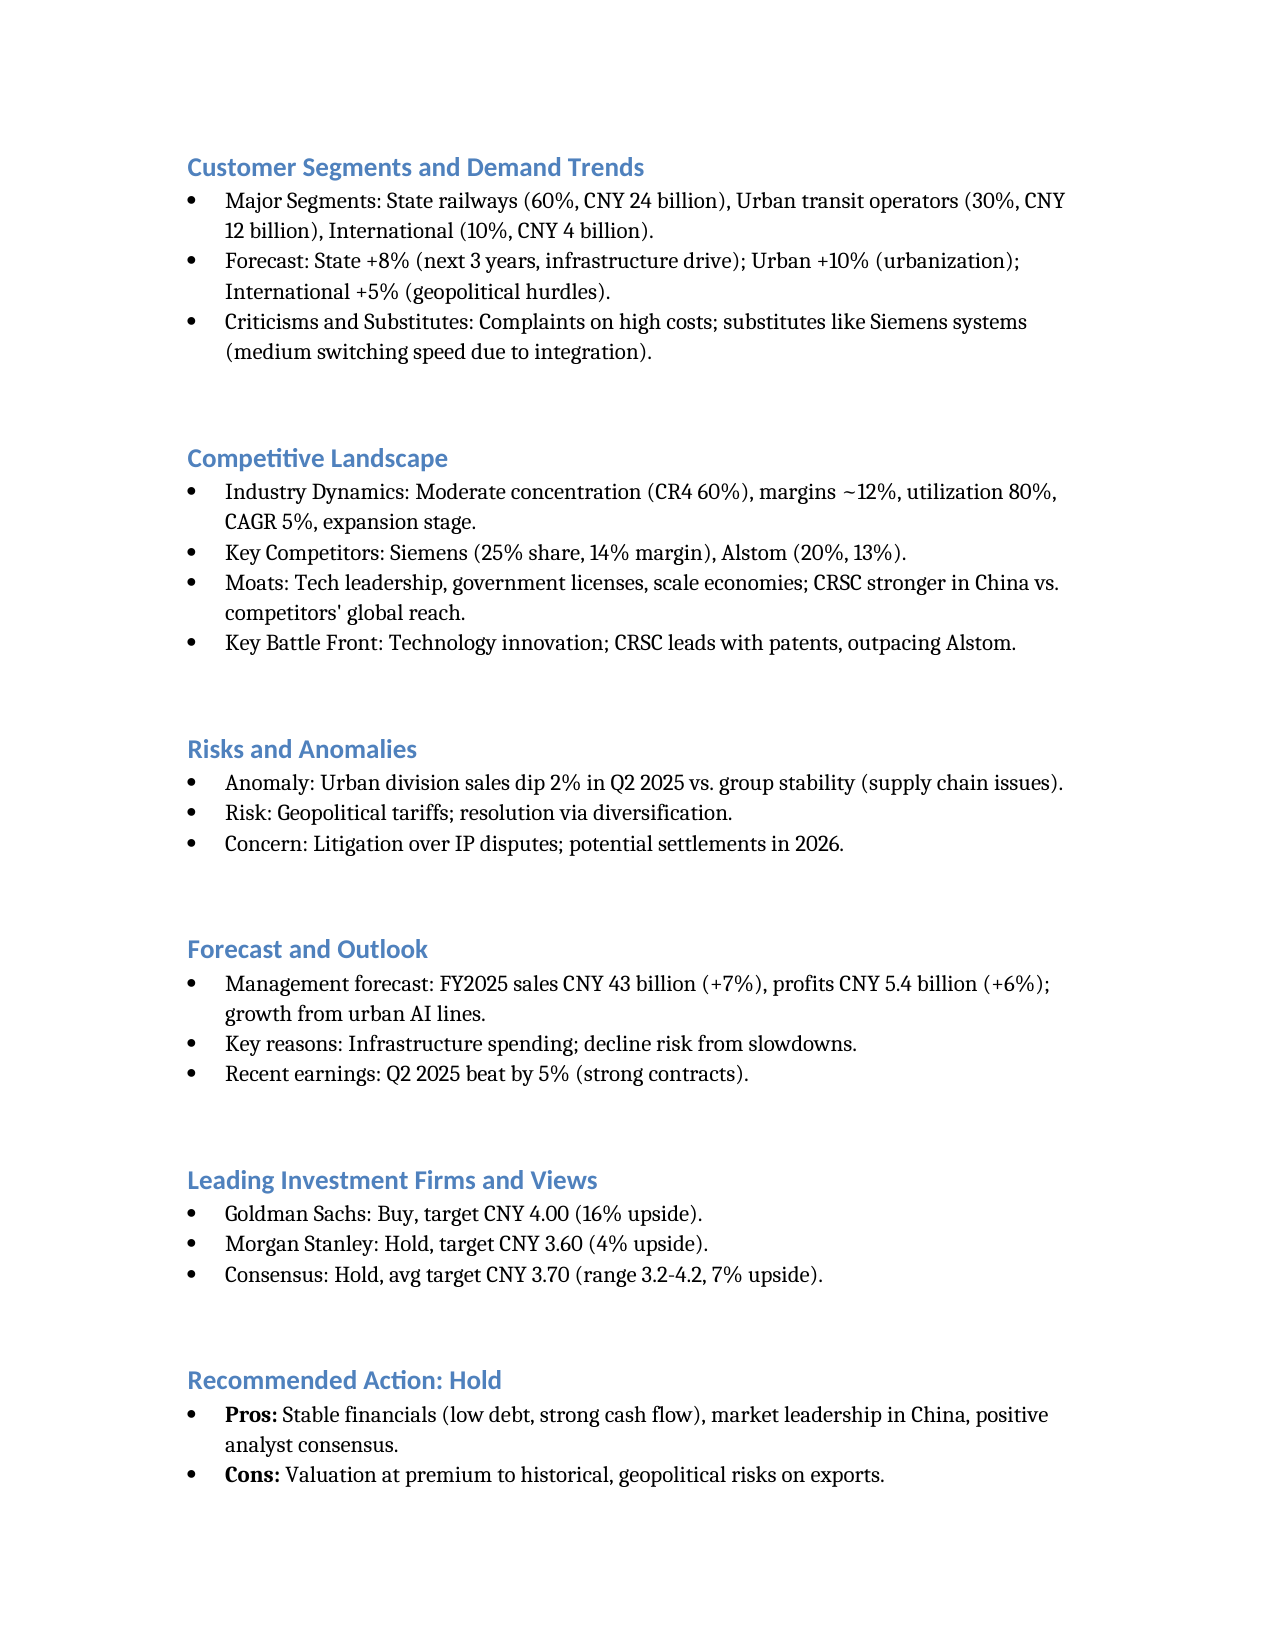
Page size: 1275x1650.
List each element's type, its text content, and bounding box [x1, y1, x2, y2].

list Risk: Geopolitical tariffs; resolution via diversification. [187, 800, 1087, 827]
list Key reasons: Infrastructure spending; decline risk from slowdowns. [187, 1031, 1087, 1057]
list Goldman Sachs: Buy, target CNY 4.00 (16% upside). [187, 1201, 1087, 1227]
list Anomaly: Urban division sales dip 2% in Q2 2025 vs. group stability (supply chain issues). [187, 770, 1087, 796]
list Key Competitors: Siemens (25% share, 14% margin), Alstom (20%, 13%). [187, 539, 1087, 566]
list Criticisms and Substitutes: Complaints on high costs; substitutes like Siemens systems (medium switching speed due to integration). [187, 309, 1087, 365]
list Recent earnings: Q2 2025 beat by 5% (strong contracts). [187, 1061, 1087, 1087]
list Morgan Stanley: Hold, target CNY 3.60 (4% upside). [187, 1231, 1087, 1258]
subtitle Competitive Landscape [187, 441, 1087, 474]
list Management forecast: FY2025 sales CNY 43 billion (+7%), profits CNY 5.4 billion (+6%); growth from urban AI lines. [187, 970, 1087, 1027]
subtitle Leading Investment Firms and Views [187, 1163, 1087, 1196]
list Moats: Tech leadership, government licenses, scale economies; CRSC stronger in China vs. competitors' global reach. [187, 569, 1087, 626]
list Cons: Valuation at premium to historical, geopolitical risks on exports. [187, 1462, 1087, 1488]
list Industry Dynamics: Moderate concentration (CR4 60%), margins ~12%, utilization 80%, CAGR 5%, expansion stage. [187, 479, 1087, 536]
list Major Segments: State railways (60%, CNY 24 billion), Urban transit operators (30%, CNY 12 billion), International (10%, CNY 4 billion). [187, 188, 1087, 244]
list Consensus: Hold, avg target CNY 3.70 (range 3.2-4.2, 7% upside). [187, 1261, 1087, 1288]
subtitle Recommended Action: Hold [187, 1363, 1087, 1397]
subtitle Forecast and Outlook [187, 932, 1087, 966]
list Pros: Stable financials (low debt, strong cash flow), market leadership in China, positive analyst consensus. [187, 1401, 1087, 1458]
subtitle Risks and Anomalies [187, 732, 1087, 765]
list Concern: Litigation over IP disputes; potential settlements in 2026. [187, 830, 1087, 857]
list Forecast: State +8% (next 3 years, infrastructure drive); Urban +10% (urbanization); International +5% (geopolitical hurdles). [187, 248, 1087, 305]
subtitle Customer Segments and Demand Trends [187, 150, 1087, 183]
list Key Battle Front: Technology innovation; CRSC leads with patents, outpacing Alstom. [187, 630, 1087, 656]
